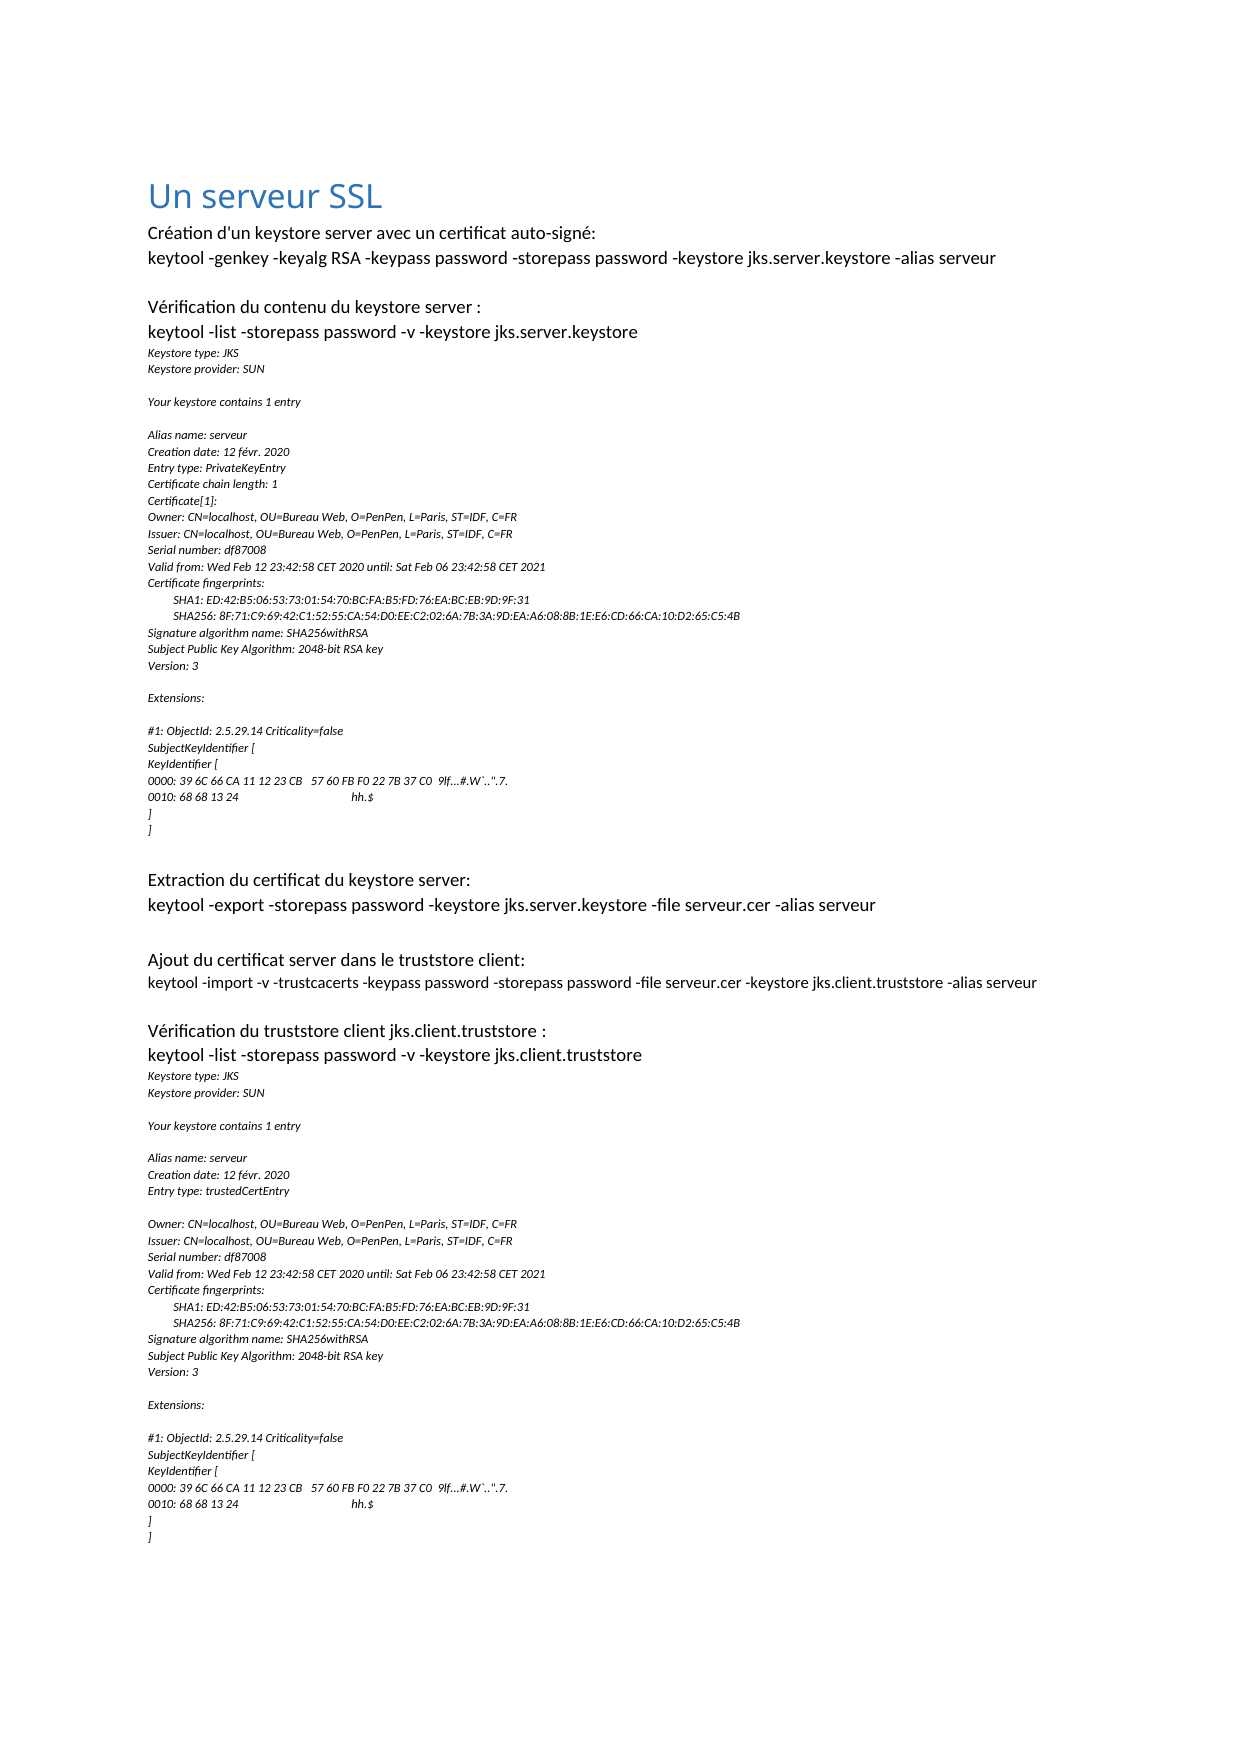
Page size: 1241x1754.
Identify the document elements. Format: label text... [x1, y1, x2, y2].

text 0000: 39 6C 66 CA 11 12 23 CB 57 60 FB F0 22 7B 37 C0 9lf...#.W`..".7. [148, 773, 1093, 788]
text 0010: 68 68 13 24 hh.$ [148, 1496, 1093, 1512]
text Extraction du certificat du keystore server: [148, 868, 1093, 891]
text Valid from: Wed Feb 12 23:42:58 CET 2020 until: Sat Feb 06 23:42:58 CET 2021 [148, 1266, 1093, 1281]
text keytool -list -storepass password -v -keystore jks.server.keystore [148, 320, 1093, 343]
text SHA1: ED:42:B5:06:53:73:01:54:70:BC:FA:B5:FD:76:EA:BC:EB:9D:9F:31 [148, 1299, 1093, 1314]
text Your keystore contains 1 entry [148, 394, 1093, 410]
text 0000: 39 6C 66 CA 11 12 23 CB 57 60 FB F0 22 7B 37 C0 9lf...#.W`..".7. [148, 1480, 1093, 1495]
text SHA1: ED:42:B5:06:53:73:01:54:70:BC:FA:B5:FD:76:EA:BC:EB:9D:9F:31 [148, 592, 1093, 607]
text keytool -list -storepass password -v -keystore jks.client.truststore [148, 1044, 1093, 1067]
text Ajout du certificat server dans le truststore client: [148, 948, 1093, 971]
text Issuer: CN=localhost, OU=Bureau Web, O=PenPen, L=Paris, ST=IDF, C=FR [148, 1233, 1093, 1248]
text Subject Public Key Algorithm: 2048-bit RSA key [148, 641, 1093, 657]
text keytool -export -storepass password -keystore jks.server.keystore -file serveur.cer -alias serveur [148, 893, 1093, 916]
text Certificate fingerprints: [148, 575, 1093, 591]
text keytool -import -v -trustcacerts -keypass password -storepass password -file serveur.cer -keystore jks.client.truststore -alias serveur [148, 972, 1093, 993]
text ] [148, 1529, 1093, 1544]
text Subject Public Key Algorithm: 2048-bit RSA key [148, 1348, 1093, 1363]
text SHA256: 8F:71:C9:69:42:C1:52:55:CA:54:D0:EE:C2:02:6A:7B:3A:9D:EA:A6:08:8B:1E:E6:CD:66:CA:10:D2:65:C5:4B [148, 608, 1093, 624]
text Entry type: trustedCertEntry [148, 1183, 1093, 1199]
text Owner: CN=localhost, OU=Bureau Web, O=PenPen, L=Paris, ST=IDF, C=FR [148, 509, 1093, 525]
text Keystore provider: SUN [148, 1085, 1093, 1100]
text Your keystore contains 1 entry [148, 1118, 1093, 1133]
text Extensions: [148, 691, 1093, 706]
text #1: ObjectId: 2.5.29.14 Criticality=false [148, 1430, 1093, 1446]
text Version: 3 [148, 658, 1093, 673]
text Issuer: CN=localhost, OU=Bureau Web, O=PenPen, L=Paris, ST=IDF, C=FR [148, 526, 1093, 541]
text Entry type: PrivateKeyEntry [148, 460, 1093, 476]
text Vérification du contenu du keystore server : [148, 296, 1093, 318]
text Keystore type: JKS [148, 1068, 1093, 1084]
text Extensions: [148, 1397, 1093, 1413]
text KeyIdentifier [ [148, 1463, 1093, 1479]
text Creation date: 12 févr. 2020 [148, 444, 1093, 459]
text Création d'un keystore server avec un certificat auto-signé: [148, 222, 1093, 244]
text Serial number: df87008 [148, 1249, 1093, 1265]
text Valid from: Wed Feb 12 23:42:58 CET 2020 until: Sat Feb 06 23:42:58 CET 2021 [148, 559, 1093, 574]
text Signature algorithm name: SHA256withRSA [148, 625, 1093, 640]
text SubjectKeyIdentifier [ [148, 740, 1093, 755]
text Version: 3 [148, 1364, 1093, 1380]
text Serial number: df87008 [148, 542, 1093, 558]
text keytool -genkey -keyalg RSA -keypass password -storepass password -keystore jks.server.keystore -alias serveur [148, 246, 1093, 269]
text 0010: 68 68 13 24 hh.$ [148, 789, 1093, 805]
text SHA256: 8F:71:C9:69:42:C1:52:55:CA:54:D0:EE:C2:02:6A:7B:3A:9D:EA:A6:08:8B:1E:E6:CD:66:CA:10:D2:65:C5:4B [148, 1315, 1093, 1331]
text SubjectKeyIdentifier [ [148, 1447, 1093, 1462]
text KeyIdentifier [ [148, 756, 1093, 772]
text Vérification du truststore client jks.client.truststore : [148, 1019, 1093, 1042]
text ] [148, 1513, 1093, 1528]
text Certificate chain length: 1 [148, 477, 1093, 492]
text ] [148, 822, 1093, 838]
text Alias name: serveur [148, 427, 1093, 443]
text Certificate[1]: [148, 493, 1093, 508]
text ] [148, 806, 1093, 821]
text Keystore type: JKS [148, 345, 1093, 360]
text Signature algorithm name: SHA256withRSA [148, 1332, 1093, 1347]
text Owner: CN=localhost, OU=Bureau Web, O=PenPen, L=Paris, ST=IDF, C=FR [148, 1216, 1093, 1232]
text Certificate fingerprints: [148, 1282, 1093, 1298]
text Keystore provider: SUN [148, 361, 1093, 377]
text Alias name: serveur [148, 1151, 1093, 1166]
text #1: ObjectId: 2.5.29.14 Criticality=false [148, 723, 1093, 739]
subtitle Un serveur SSL [148, 173, 1093, 218]
text Creation date: 12 févr. 2020 [148, 1167, 1093, 1182]
